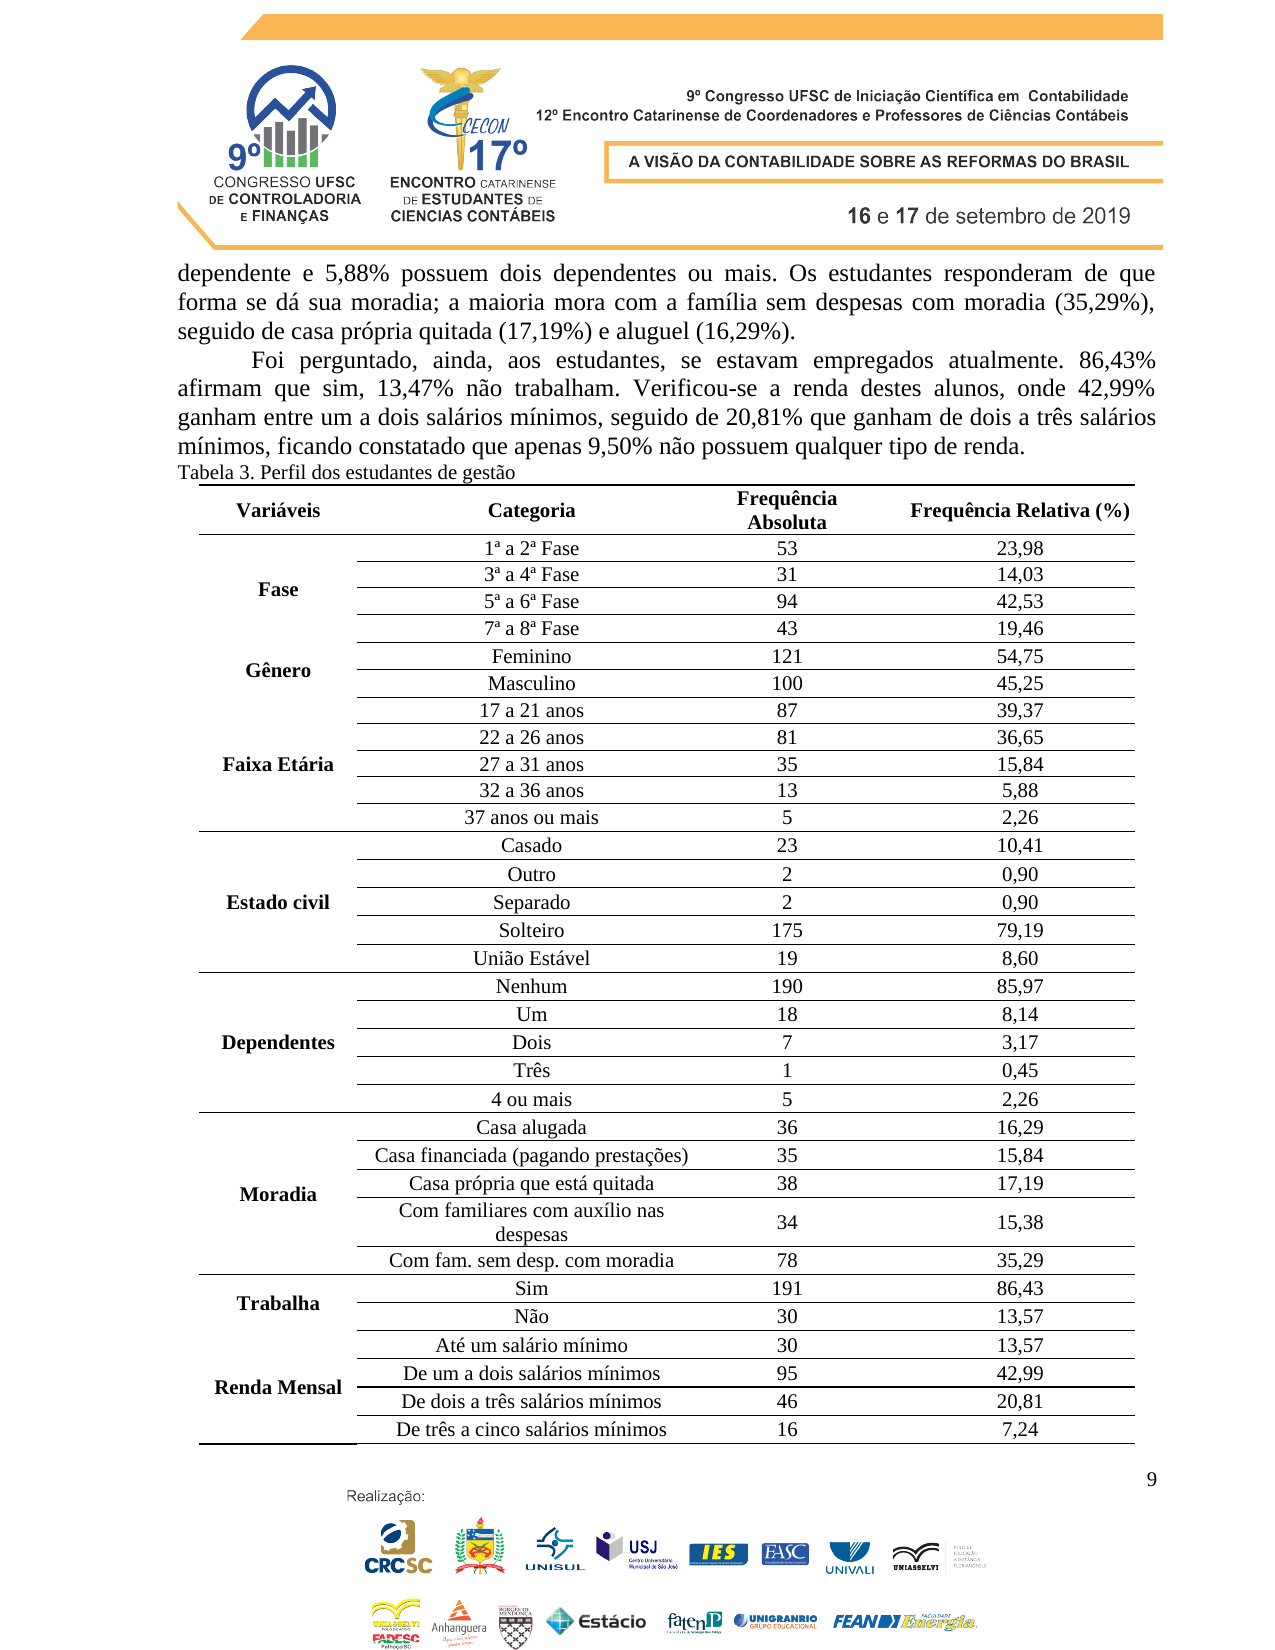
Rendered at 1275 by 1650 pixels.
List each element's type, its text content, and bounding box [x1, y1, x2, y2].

table_cell 19 [706, 945, 868, 972]
table_cell 30 [706, 1331, 868, 1358]
table_cell 13,57 [868, 1303, 1135, 1330]
table_cell 5 [706, 804, 868, 831]
table_cell 45,25 [868, 670, 1135, 697]
table_cell Casa própria que está quitada [357, 1170, 706, 1197]
table_cell 8,14 [868, 1001, 1135, 1028]
table_cell 95 [706, 1359, 868, 1386]
table_cell 35 [706, 1141, 868, 1168]
table_cell Fase [199, 535, 357, 642]
list Foi perguntado, ainda, aos estudantes, se estavam empregados atualmente. 86,43% afirmam que sim, 13,47% não trabalham. Verificou-se a renda destes alunos, onde 42,99% ganham entre um a dois salários mínimos, seguido de 20,81% que ganham de dois a três salários mínimos, ficando constatado que apenas 9,50% não possuem qualquer tipo de renda. [177, 345, 1157, 460]
table_cell 100 [706, 670, 868, 697]
table_cell 46 [706, 1388, 868, 1414]
table_header Frequência Absoluta [706, 486, 868, 534]
table_cell 8,60 [868, 945, 1135, 972]
table_cell Até um salário mínimo [357, 1331, 706, 1358]
table_cell 22 a 26 anos [357, 724, 706, 750]
table_cell 0,45 [868, 1057, 1135, 1084]
table_cell Com fam. sem desp. com moradia [357, 1247, 706, 1274]
table_cell Casa alugada [357, 1113, 706, 1140]
table_cell 81 [706, 724, 868, 750]
picture [177, 14, 1164, 259]
table_cell 16,29 [868, 1113, 1135, 1140]
table_cell 7ª a 8ª Fase [357, 615, 706, 642]
table_cell 42,53 [868, 588, 1135, 614]
table_cell De um a dois salários mínimos [357, 1359, 706, 1386]
table_cell Dependentes [199, 973, 357, 1112]
table_cell Feminino [357, 643, 706, 668]
table_cell 23 [706, 832, 868, 859]
list Tabela 3. Perfil dos estudantes de gestão [177, 460, 1157, 484]
table_cell Trabalha [199, 1275, 357, 1330]
table_cell 15,84 [868, 751, 1135, 776]
table_cell De três a cinco salários mínimos [357, 1416, 706, 1443]
table_cell 35,29 [868, 1247, 1135, 1274]
table_cell 53 [706, 535, 868, 561]
table_cell 14,03 [868, 562, 1135, 587]
table_cell Nenhum [357, 973, 706, 1000]
picture [347, 1490, 987, 1650]
table_cell 87 [706, 698, 868, 723]
table_header Categoria [357, 486, 706, 534]
table_cell 35 [706, 751, 868, 776]
table_cell 2,26 [868, 1085, 1135, 1112]
table_cell Com familiares com auxílio nas despesas [357, 1198, 706, 1246]
table_cell 0,90 [868, 888, 1135, 915]
table_cell 1 [706, 1057, 868, 1084]
table_cell 42,99 [868, 1359, 1135, 1386]
table_cell 36 [706, 1113, 868, 1140]
table_cell 54,75 [868, 643, 1135, 668]
table_cell 5ª a 6ª Fase [357, 588, 706, 614]
table_cell 2 [706, 888, 868, 915]
table_header Variáveis [199, 486, 357, 534]
table_cell Gênero [199, 642, 357, 697]
table_cell 36,65 [868, 724, 1135, 750]
table_cell União Estável [357, 945, 706, 972]
table_cell 7,24 [868, 1416, 1135, 1443]
table_cell 13 [706, 777, 868, 803]
table_cell 2,26 [868, 804, 1135, 831]
table_cell Não [357, 1303, 706, 1330]
table_cell 0,90 [868, 860, 1135, 887]
table_cell 78 [706, 1247, 868, 1274]
table_cell Dois [357, 1029, 706, 1056]
table_cell 15,84 [868, 1141, 1135, 1168]
table_cell 32 a 36 anos [357, 777, 706, 803]
table_cell 19,46 [868, 615, 1135, 642]
table_cell 5 [706, 1085, 868, 1112]
table_cell 3ª a 4ª Fase [357, 562, 706, 587]
table_cell Separado [357, 888, 706, 915]
table_cell 5,88 [868, 777, 1135, 803]
table_cell 10,41 [868, 832, 1135, 859]
table_cell Masculino [357, 670, 706, 697]
table_cell Solteiro [357, 916, 706, 943]
table_cell Moradia [199, 1113, 357, 1274]
table_cell 13,57 [868, 1331, 1135, 1358]
table_cell Casado [357, 832, 706, 859]
table_cell 7 [706, 1029, 868, 1056]
table_header Frequência Relativa (%) [868, 486, 1135, 534]
table_cell 17,19 [868, 1170, 1135, 1197]
table_cell 175 [706, 916, 868, 943]
table_cell 37 anos ou mais [357, 804, 706, 831]
table_cell 20,81 [868, 1388, 1135, 1414]
table_cell 121 [706, 643, 868, 668]
table_cell Renda Mensal [199, 1330, 357, 1443]
table_cell 85,97 [868, 973, 1135, 1000]
table_cell Casa financiada (pagando prestações) [357, 1141, 706, 1168]
table_cell De dois a três salários mínimos [357, 1388, 706, 1414]
table_cell 39,37 [868, 698, 1135, 723]
table_cell 4 ou mais [357, 1085, 706, 1112]
table_cell 34 [706, 1198, 868, 1246]
table_cell 38 [706, 1170, 868, 1197]
table_cell 17 a 21 anos [357, 698, 706, 723]
table_cell 15,38 [868, 1198, 1135, 1246]
table_cell 190 [706, 973, 868, 1000]
table_cell 2 [706, 860, 868, 887]
table_cell 3,17 [868, 1029, 1135, 1056]
table_cell Sim [357, 1275, 706, 1302]
table_cell 43 [706, 615, 868, 642]
table_cell Um [357, 1001, 706, 1028]
table_cell 191 [706, 1275, 868, 1302]
table_cell Outro [357, 860, 706, 887]
table_cell 79,19 [868, 916, 1135, 943]
table_cell 27 a 31 anos [357, 751, 706, 776]
table_cell 31 [706, 562, 868, 587]
table_cell 18 [706, 1001, 868, 1028]
table_cell Três [357, 1057, 706, 1084]
table_cell 94 [706, 588, 868, 614]
table_cell Faixa Etária [199, 697, 357, 831]
table_cell 16 [706, 1416, 868, 1443]
table_cell Estado civil [199, 832, 357, 972]
table_cell 30 [706, 1303, 868, 1330]
table_cell 23,98 [868, 535, 1135, 561]
table_cell 1ª a 2ª Fase [357, 535, 706, 561]
table_cell 86,43 [868, 1275, 1135, 1302]
